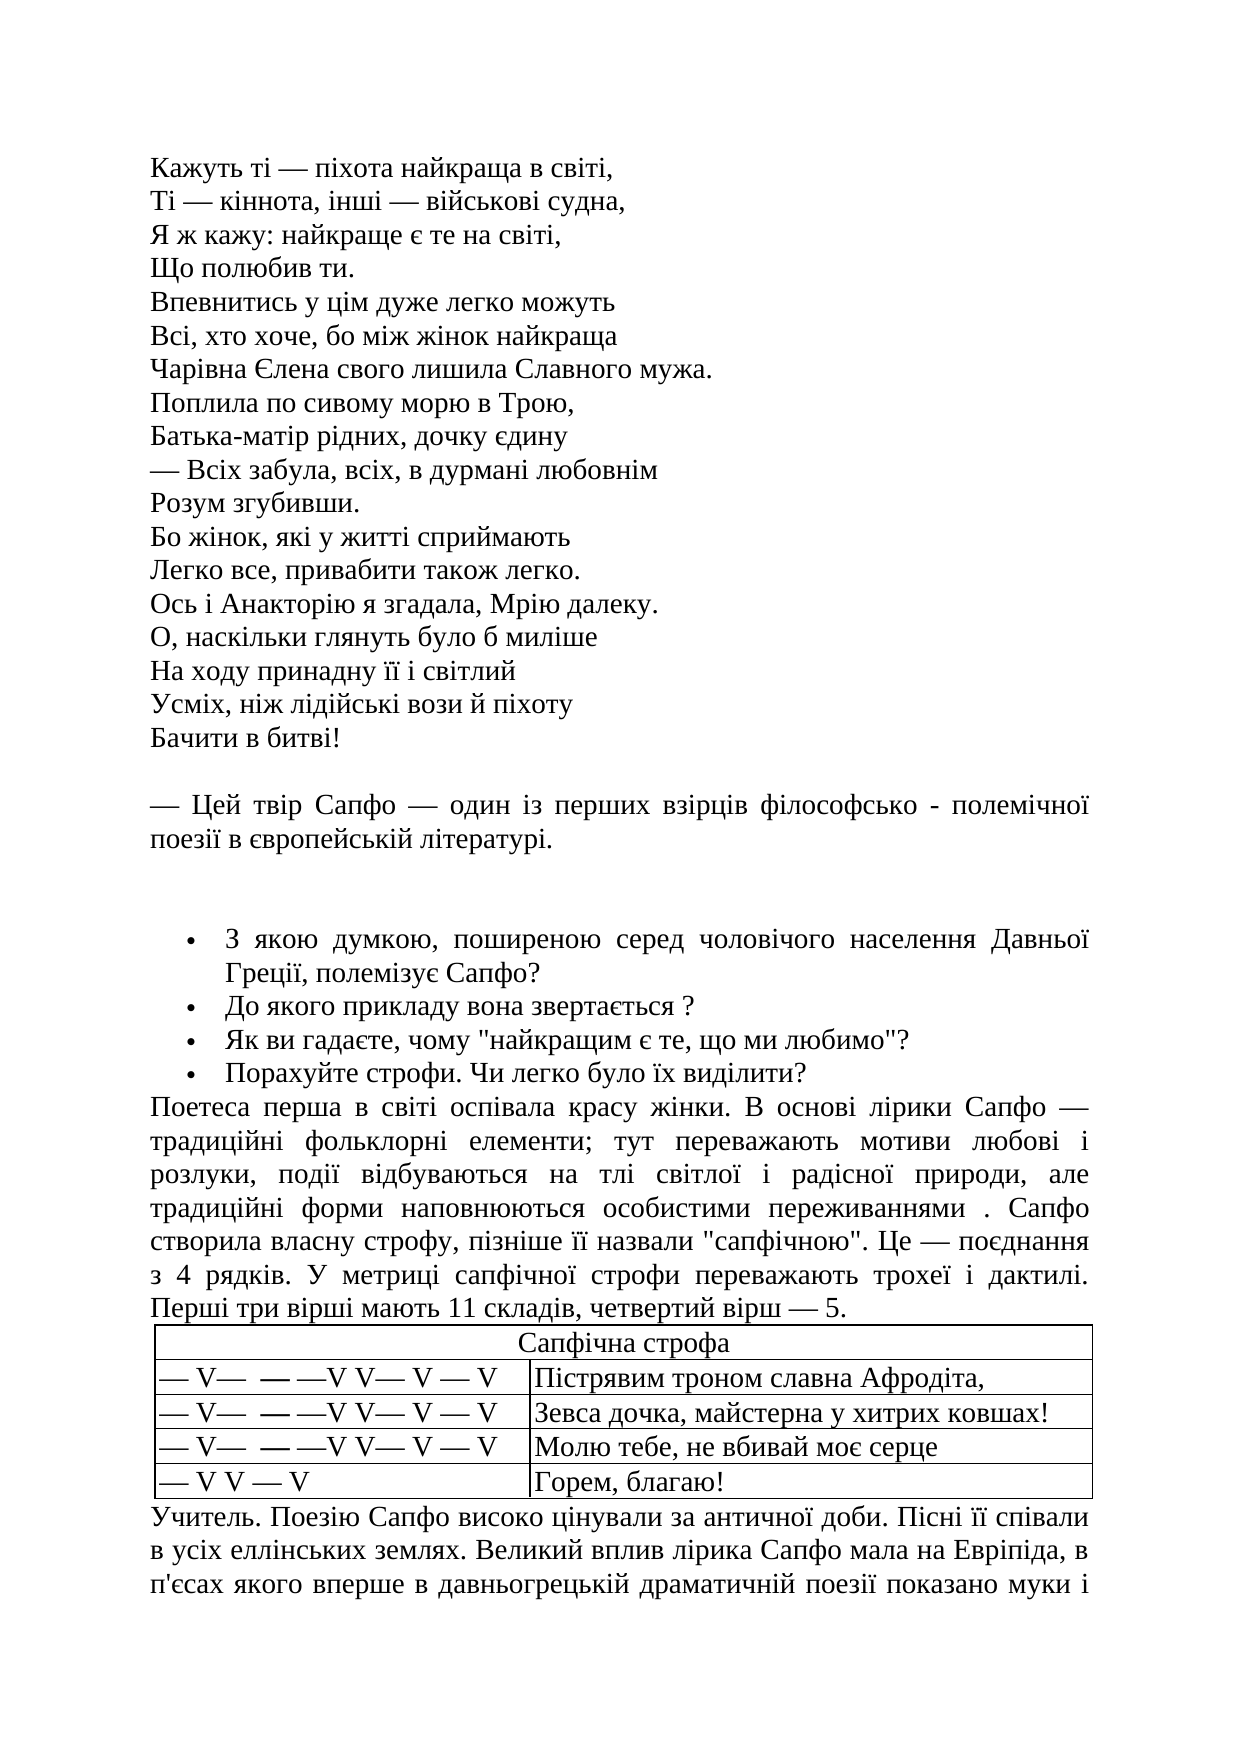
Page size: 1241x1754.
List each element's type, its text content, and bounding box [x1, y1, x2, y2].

text Чарівна Єлена свого лишила Славного мужа. [150, 351, 1090, 385]
text Впевнитись у цім дуже легко можуть [150, 284, 1090, 318]
text — Всіх забула, всіх, в дурмані любовнім [150, 452, 1090, 485]
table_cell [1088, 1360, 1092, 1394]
text Бо жінок, які у житті сприймають [150, 519, 1090, 552]
text — Цей твір Сапфо — один із перших взірців філософсько - полемічної поезії в європейській літературі. [150, 787, 1090, 854]
text Я ж кажу: найкраще є те на світі, [150, 217, 1090, 251]
list Як ви гадаєте, чому "найкращим є те, що ми любимо"? [187, 1022, 1090, 1056]
text На ходу принадну її і світлий [150, 653, 1090, 687]
text Всі, хто хоче, бо між жінок найкраща [150, 318, 1090, 351]
text Кажуть ті — піхота найкраща в світі, [150, 150, 1090, 183]
text Ті — кіннота, інші — військові судна, [150, 183, 1090, 217]
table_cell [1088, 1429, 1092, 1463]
text Поплила по сивому морю в Трою, [150, 385, 1090, 418]
text Ось і Анакторію я згадала, Мрію далеку. [150, 586, 1090, 619]
text O, наскільки глянуть було б миліше [150, 619, 1090, 653]
text Розум згубивши. [150, 485, 1090, 519]
list З якою думкою, поширеною серед чоловічого населення Давньої Греції, полемізує Сапфо? [187, 921, 1090, 988]
text Легко все, привабити також легко. [150, 552, 1090, 586]
list До якого прикладу вона звертається ? [187, 988, 1090, 1022]
list Порахуйте строфи. Чи легко було їх виділити? [187, 1056, 1090, 1089]
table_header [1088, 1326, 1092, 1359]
text Бачити в битві! [150, 720, 1090, 754]
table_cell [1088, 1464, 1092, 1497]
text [150, 1499, 1090, 1599]
text Що полюбив ти. [150, 251, 1090, 284]
text Усміх, ніж лідійські вози й піхоту [150, 687, 1090, 720]
text Батька-матір рідних, дочку єдину [150, 418, 1090, 452]
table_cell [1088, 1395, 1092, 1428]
text Поетеса перша в світі оспівала красу жінки. В основі лірики Сапфо — традиційні фольклорні елементи; тут переважають мотиви любові і розлуки, події відбуваються на тлі світлої і радісної природи, але традиційні форми наповнюються особистими переживаннями . Сапфо створила власну строфу, пізніше її назвали "сапфічною". Це — поєднання з 4 рядків. У метриці сапфічної строфи переважають трохеї і дактилі. Перші три вірші мають 11 складів, четвертий вірш — 5. [150, 1089, 1090, 1324]
